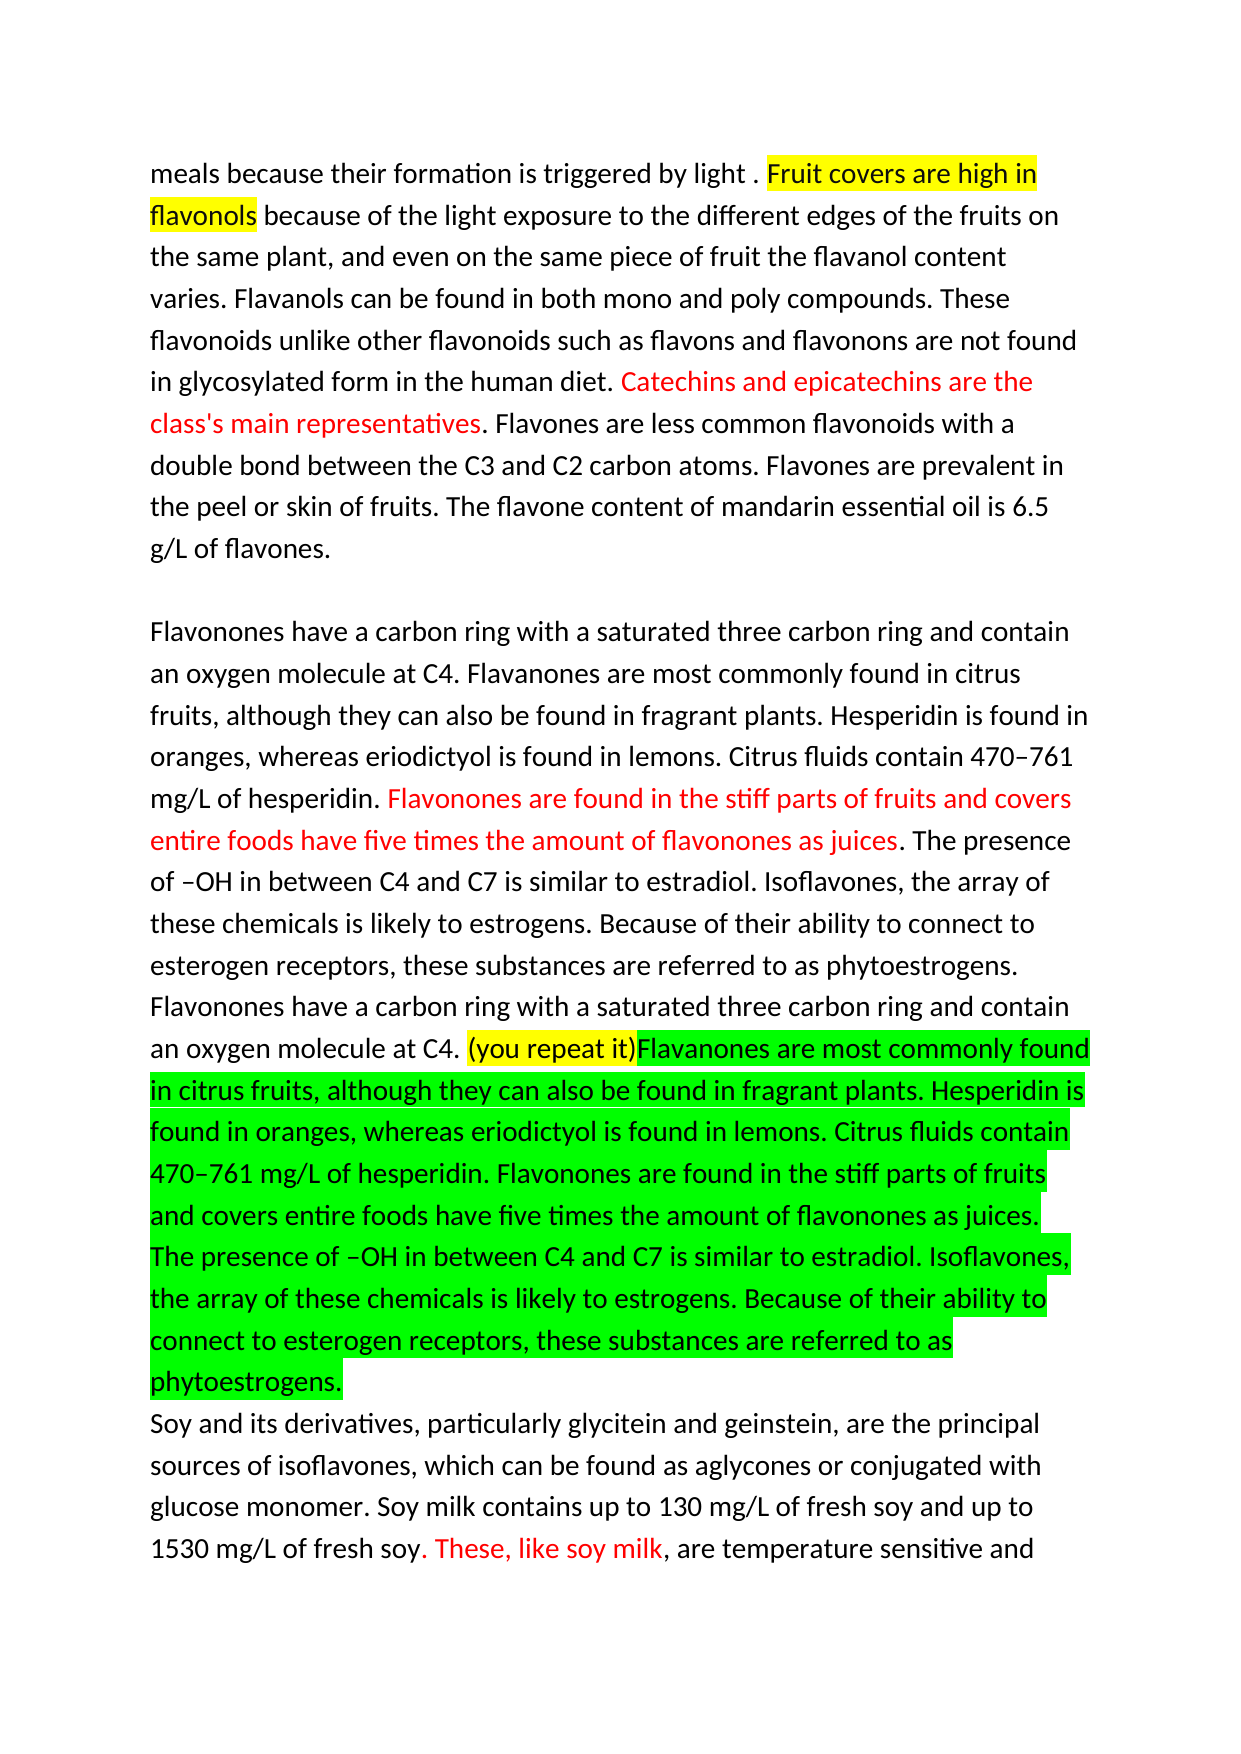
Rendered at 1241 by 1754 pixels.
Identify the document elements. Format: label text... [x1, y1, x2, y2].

text Flavonones have a carbon ring with a saturated three carbon ring and contain an oxygen molecule at C4. (you repeat it)Flavanones are most commonly found in citrus fruits, although they can also be found in fragrant plants. Hesperidin is found in oranges, whereas eriodictyol is found in lemons. Citrus fluids contain 470–761 mg/L of hesperidin. Flavonones are found in the stiff parts of fruits and covers entire foods have five times the amount of flavonones as juices. The presence of –OH in between C4 and C7 is similar to estradiol. Isoflavones, the array of these chemicals is likely to estrogens. Because of their ability to connect to esterogen receptors, these substances are referred to as phytoestrogens. [150, 983, 1090, 1400]
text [150, 1400, 1090, 1567]
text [150, 150, 1090, 567]
text Flavonones have a carbon ring with a saturated three carbon ring and contain an oxygen molecule at C4. Flavanones are most commonly found in citrus fruits, although they can also be found in fragrant plants. Hesperidin is found in oranges, whereas eriodictyol is found in lemons. Citrus fluids contain 470–761 mg/L of hesperidin. Flavonones are found in the stiff parts of fruits and covers entire foods have five times the amount of flavonones as juices. The presence of –OH in between C4 and C7 is similar to estradiol. Isoflavones, the array of these chemicals is likely to estrogens. Because of their ability to connect to esterogen receptors, these substances are referred to as phytoestrogens. [150, 608, 1090, 983]
